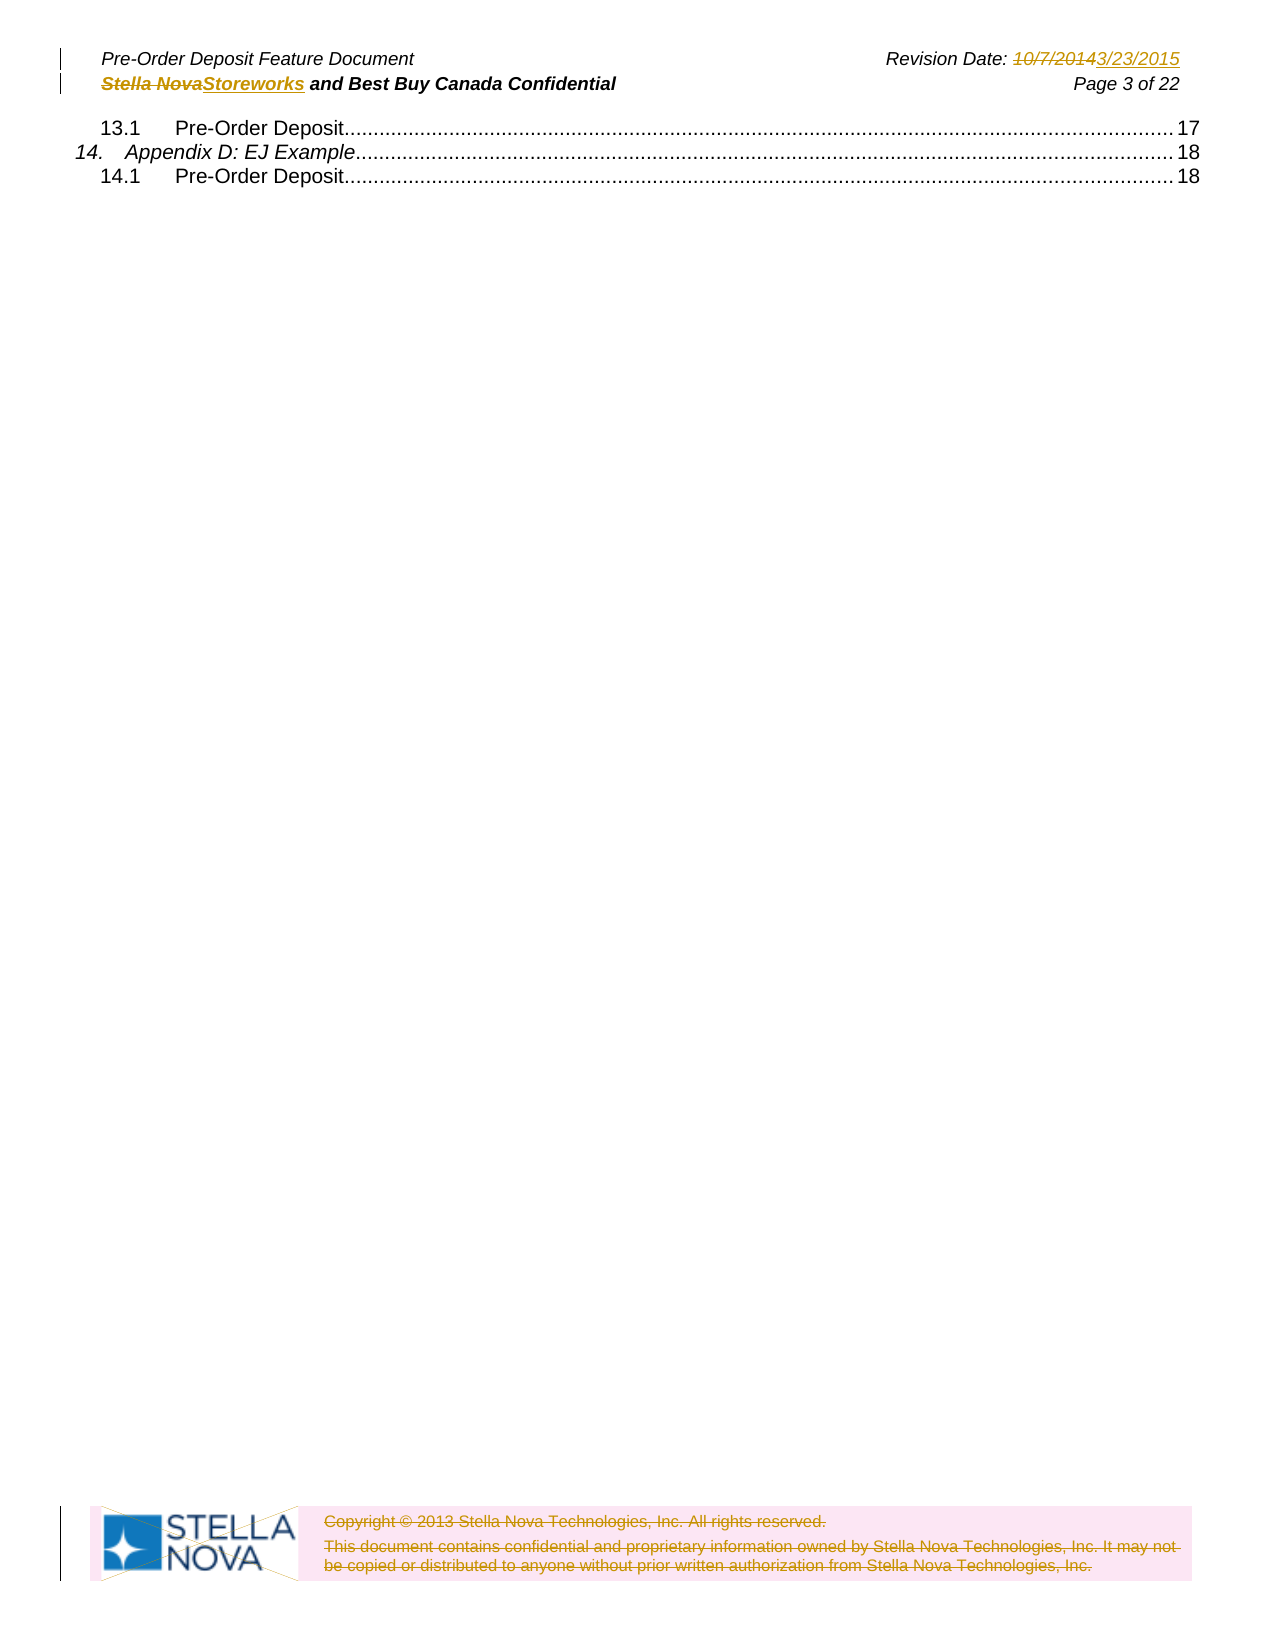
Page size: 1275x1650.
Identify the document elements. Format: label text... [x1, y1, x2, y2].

text 13.1 Pre-Order Deposit 17 [100, 116, 1200, 140]
picture [105, 1544, 295, 1581]
picture [101, 1507, 198, 1580]
picture [105, 1506, 295, 1543]
picture [202, 1507, 299, 1580]
text 14. Appendix D: EJ Example 18 [75, 140, 1200, 164]
text 14.1 Pre-Order Deposit 18 [100, 164, 1200, 188]
